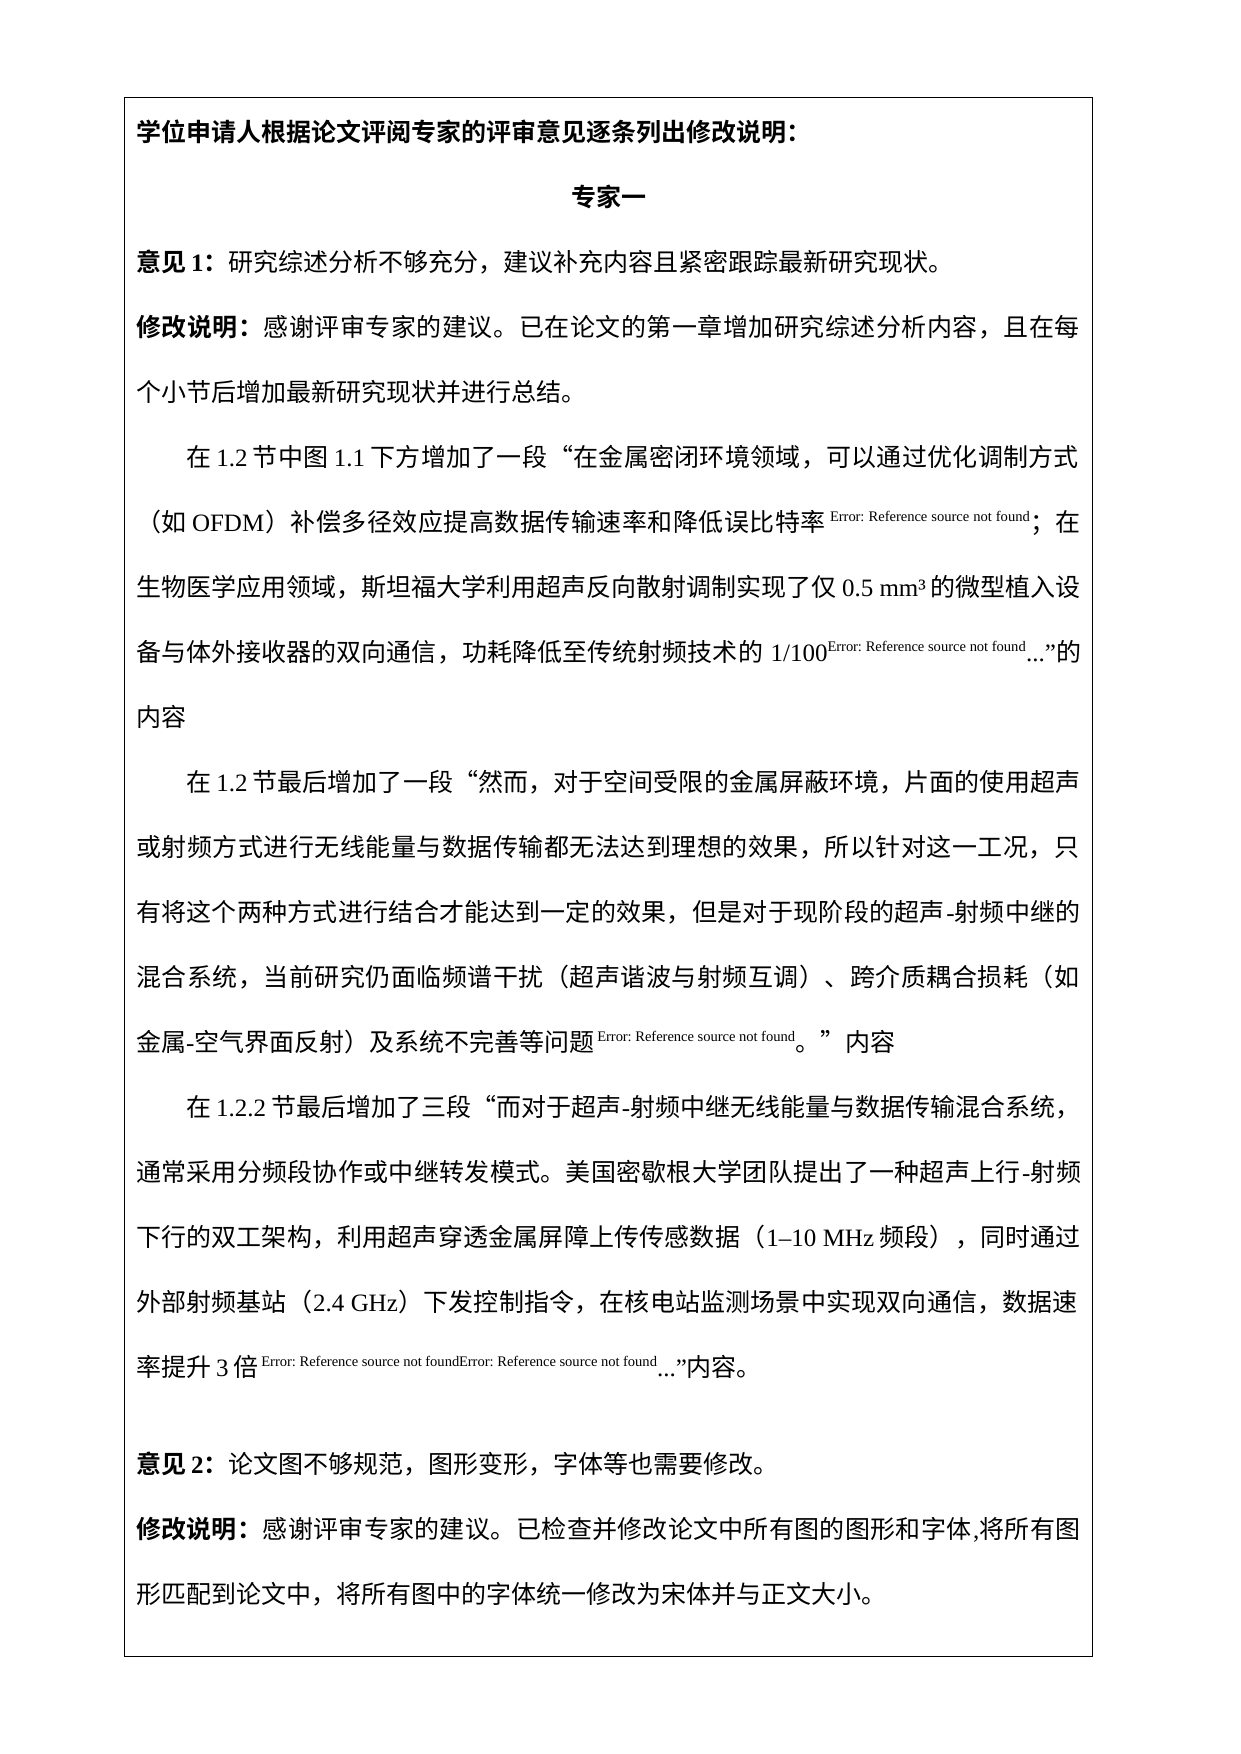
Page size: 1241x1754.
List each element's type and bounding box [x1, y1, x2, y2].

table_cell [125, 98, 1092, 1656]
